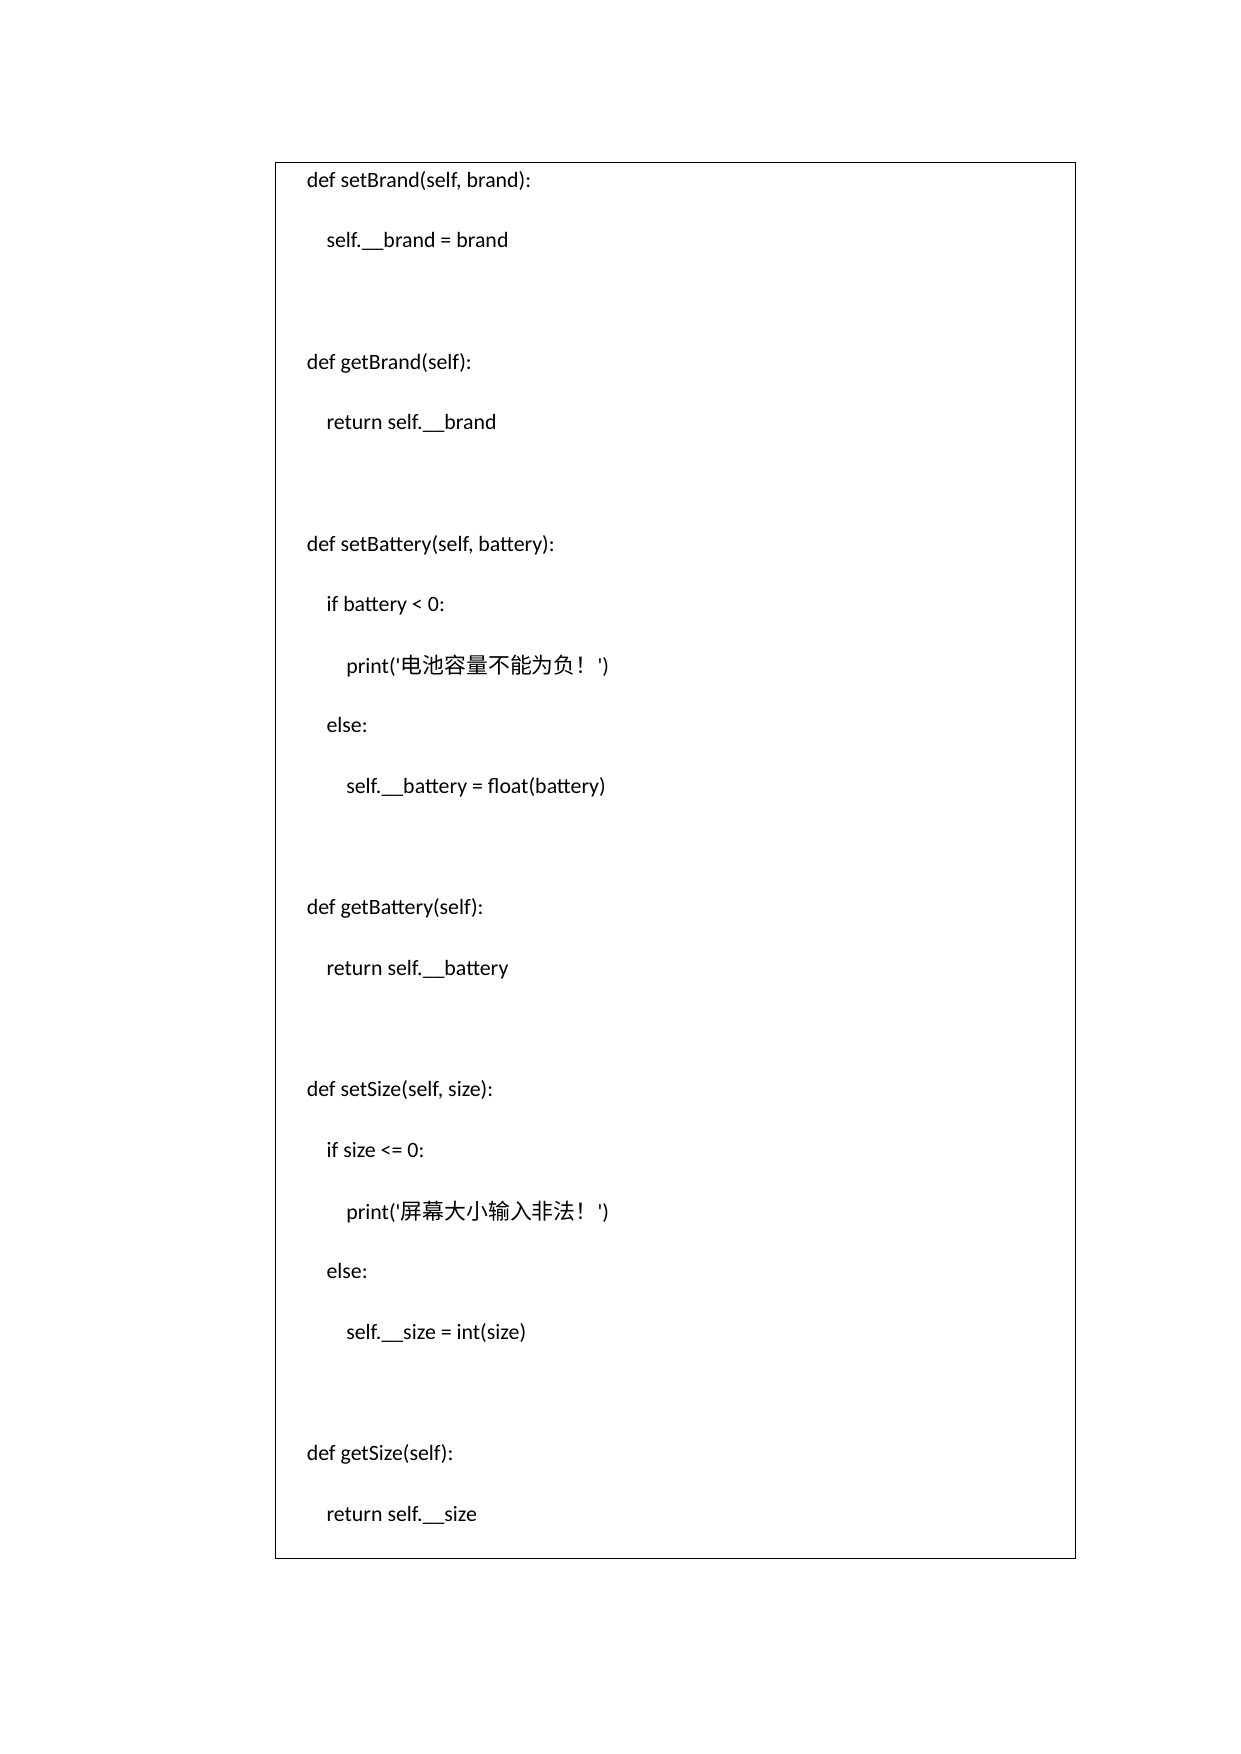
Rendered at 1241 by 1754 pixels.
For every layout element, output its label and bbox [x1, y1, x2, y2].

table_cell [276, 163, 1075, 1557]
